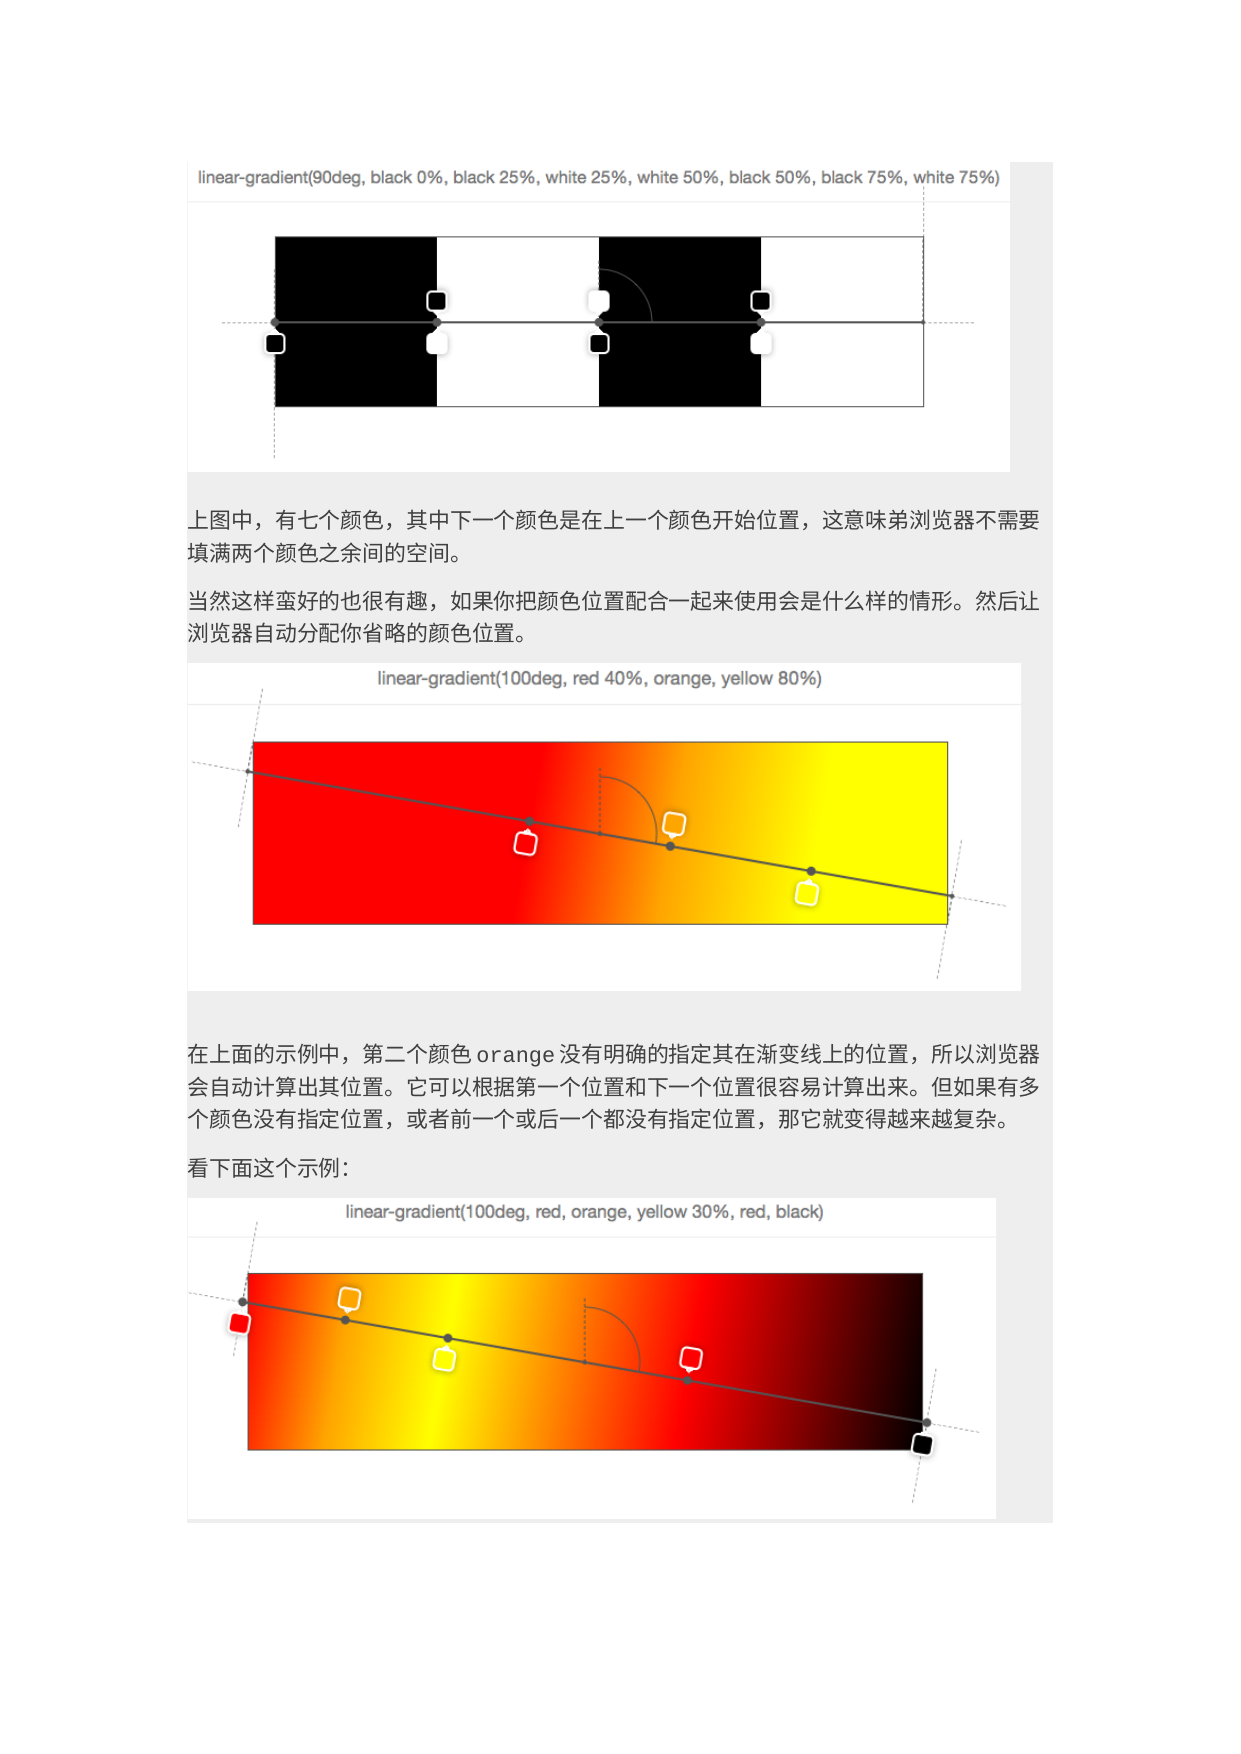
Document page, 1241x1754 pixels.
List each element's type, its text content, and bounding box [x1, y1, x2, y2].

text 在上面的示例中，第二个颜色orange没有明确的指定其在渐变线上的位置，所以浏览器会自动计算出其位置。它可以根据第一个位置和下一个位置很容易计算出来。但如果有多个颜色没有指定位置，或者前一个或后一个都没有指定位置，那它就变得越来越复杂。 [187, 1037, 1053, 1134]
text 看下面这个示例： [187, 1150, 1053, 1183]
picture [187, 162, 1010, 472]
picture [187, 1198, 997, 1519]
picture [187, 663, 1022, 991]
text 上图中，有七个颜色，其中下一个颜色是在上一个颜色开始位置，这意味弟浏览器不需要填满两个颜色之余间的空间。 [187, 503, 1053, 568]
text 当然这样蛮好的也很有趣，如果你把颜色位置配合一起来使用会是什么样的情形。然后让浏览器自动分配你省略的颜色位置。 [187, 583, 1053, 648]
